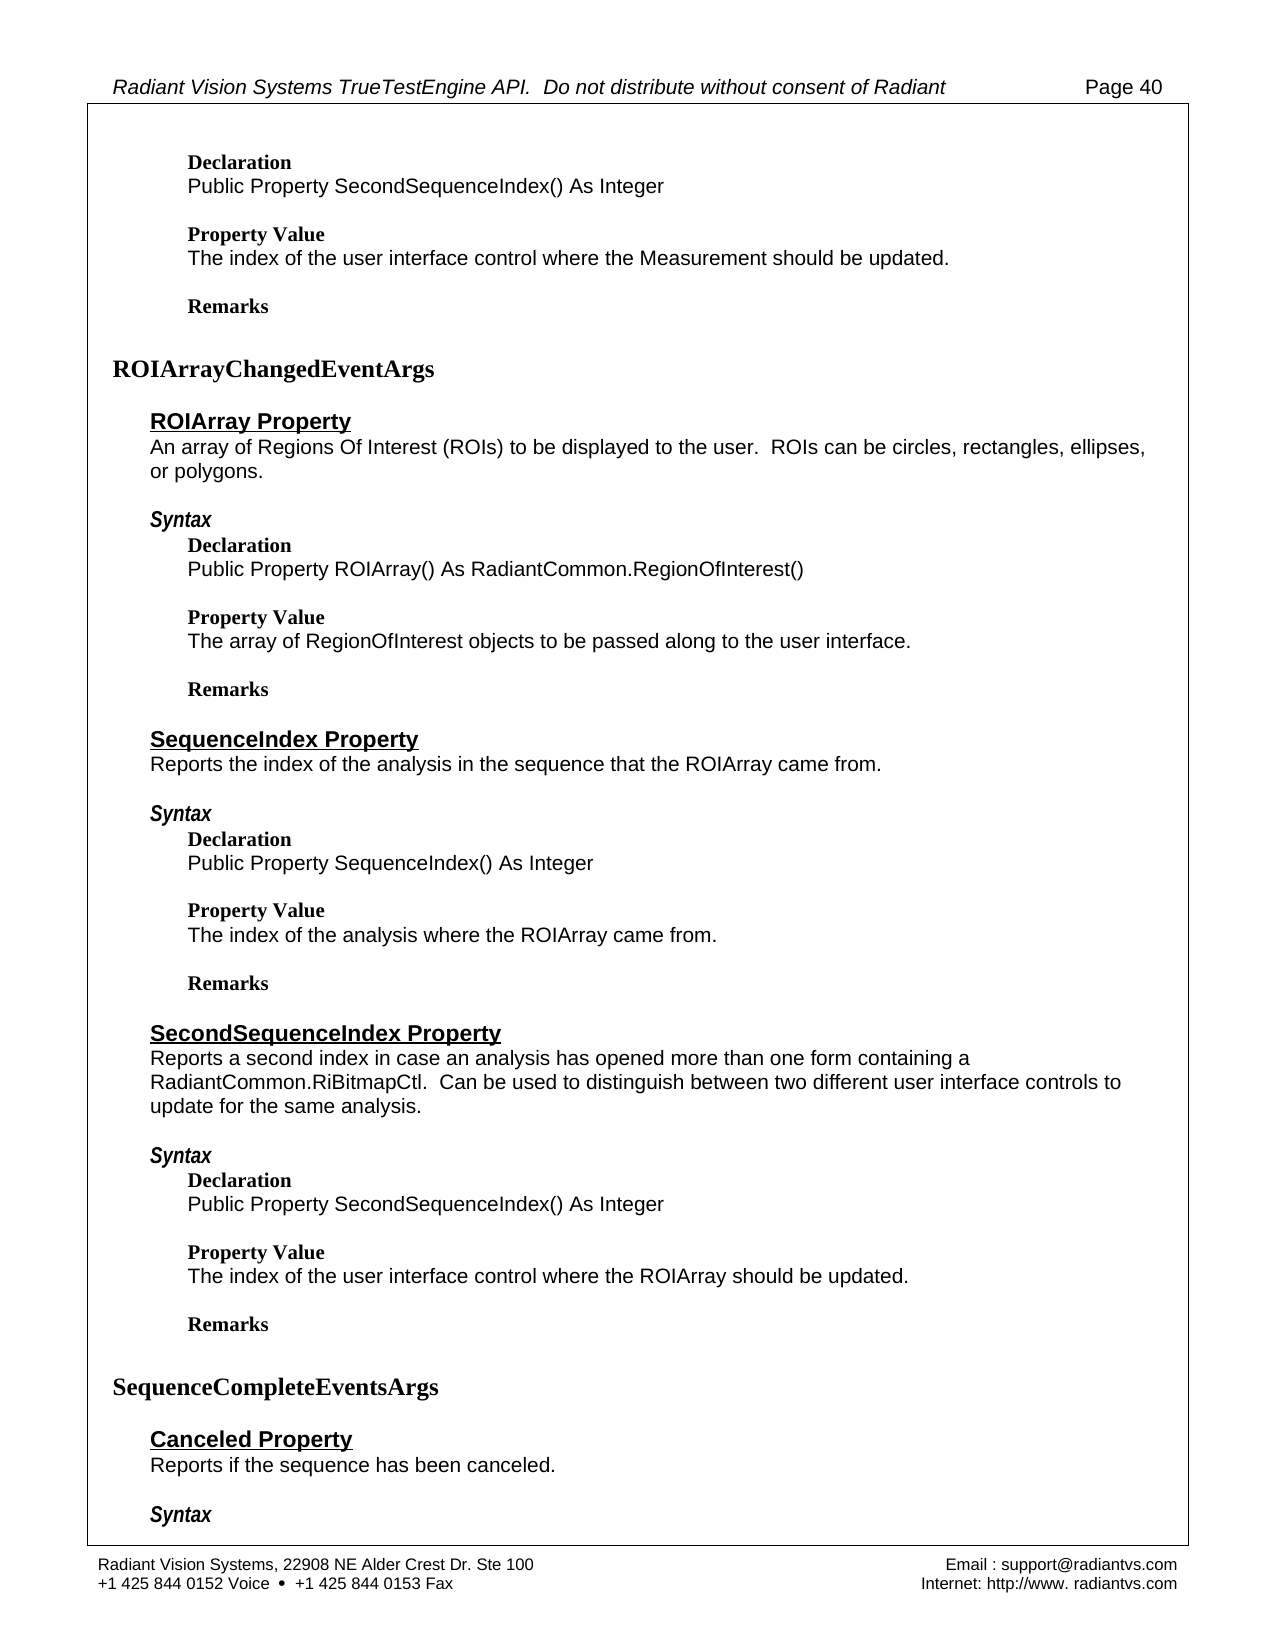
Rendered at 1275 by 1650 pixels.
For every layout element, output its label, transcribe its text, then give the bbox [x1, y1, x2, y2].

subtitle Syntax [150, 800, 1162, 826]
subtitle Reports if the sequence has been canceled. [150, 1453, 1162, 1477]
text Public Property SecondSequenceIndex() As Integer [187, 174, 1087, 198]
subtitle Reports a second index in case an analysis has opened more than one form containing a RadiantCommon.RiBitmapCtl. Can be used to distinguish between two different user interface controls to update for the same analysis. [150, 1046, 1162, 1118]
subtitle Syntax [150, 1142, 1162, 1168]
subtitle SequenceIndex Property [150, 726, 1162, 752]
subtitle Declaration [187, 826, 1162, 851]
text The array of RegionOfInterest objects to be passed along to the user interface. [187, 629, 1162, 653]
text The index of the analysis where the ROIArray came from. [187, 922, 1162, 946]
subtitle Property Value [187, 605, 1162, 629]
subtitle Property Value [187, 222, 1162, 246]
subtitle Remarks [187, 677, 1162, 701]
subtitle ROIArray Property [150, 408, 1162, 434]
subtitle SecondSequenceIndex Property [150, 1019, 1162, 1046]
subtitle Declaration [187, 150, 1162, 174]
text Public Property ROIArray() As RadiantCommon.RegionOfInterest() [187, 557, 1087, 581]
subtitle Property Value [187, 1240, 1162, 1264]
subtitle Declaration [187, 533, 1162, 557]
subtitle Syntax [150, 1501, 1162, 1527]
subtitle Property Value [187, 898, 1162, 922]
subtitle Reports the index of the analysis in the sequence that the ROIArray came from. [150, 752, 1162, 776]
subtitle An array of Regions Of Interest (ROIs) to be displayed to the user. ROIs can be circles, rectangles, ellipses, or polygons. [150, 434, 1162, 482]
subtitle ROIArrayChangedEventArgs [112, 354, 1162, 383]
text The index of the user interface control where the Measurement should be updated. [187, 246, 1162, 270]
subtitle Syntax [150, 506, 1162, 533]
text The index of the user interface control where the ROIArray should be updated. [187, 1264, 1162, 1288]
text Public Property SecondSequenceIndex() As Integer [187, 1192, 1087, 1216]
subtitle Canceled Property [150, 1426, 1162, 1453]
subtitle Declaration [187, 1168, 1162, 1192]
text Public Property SequenceIndex() As Integer [187, 851, 1087, 874]
subtitle Remarks [187, 294, 1162, 318]
subtitle SequenceCompleteEventsArgs [112, 1372, 1162, 1401]
subtitle Remarks [187, 970, 1162, 994]
subtitle Remarks [187, 1312, 1162, 1336]
